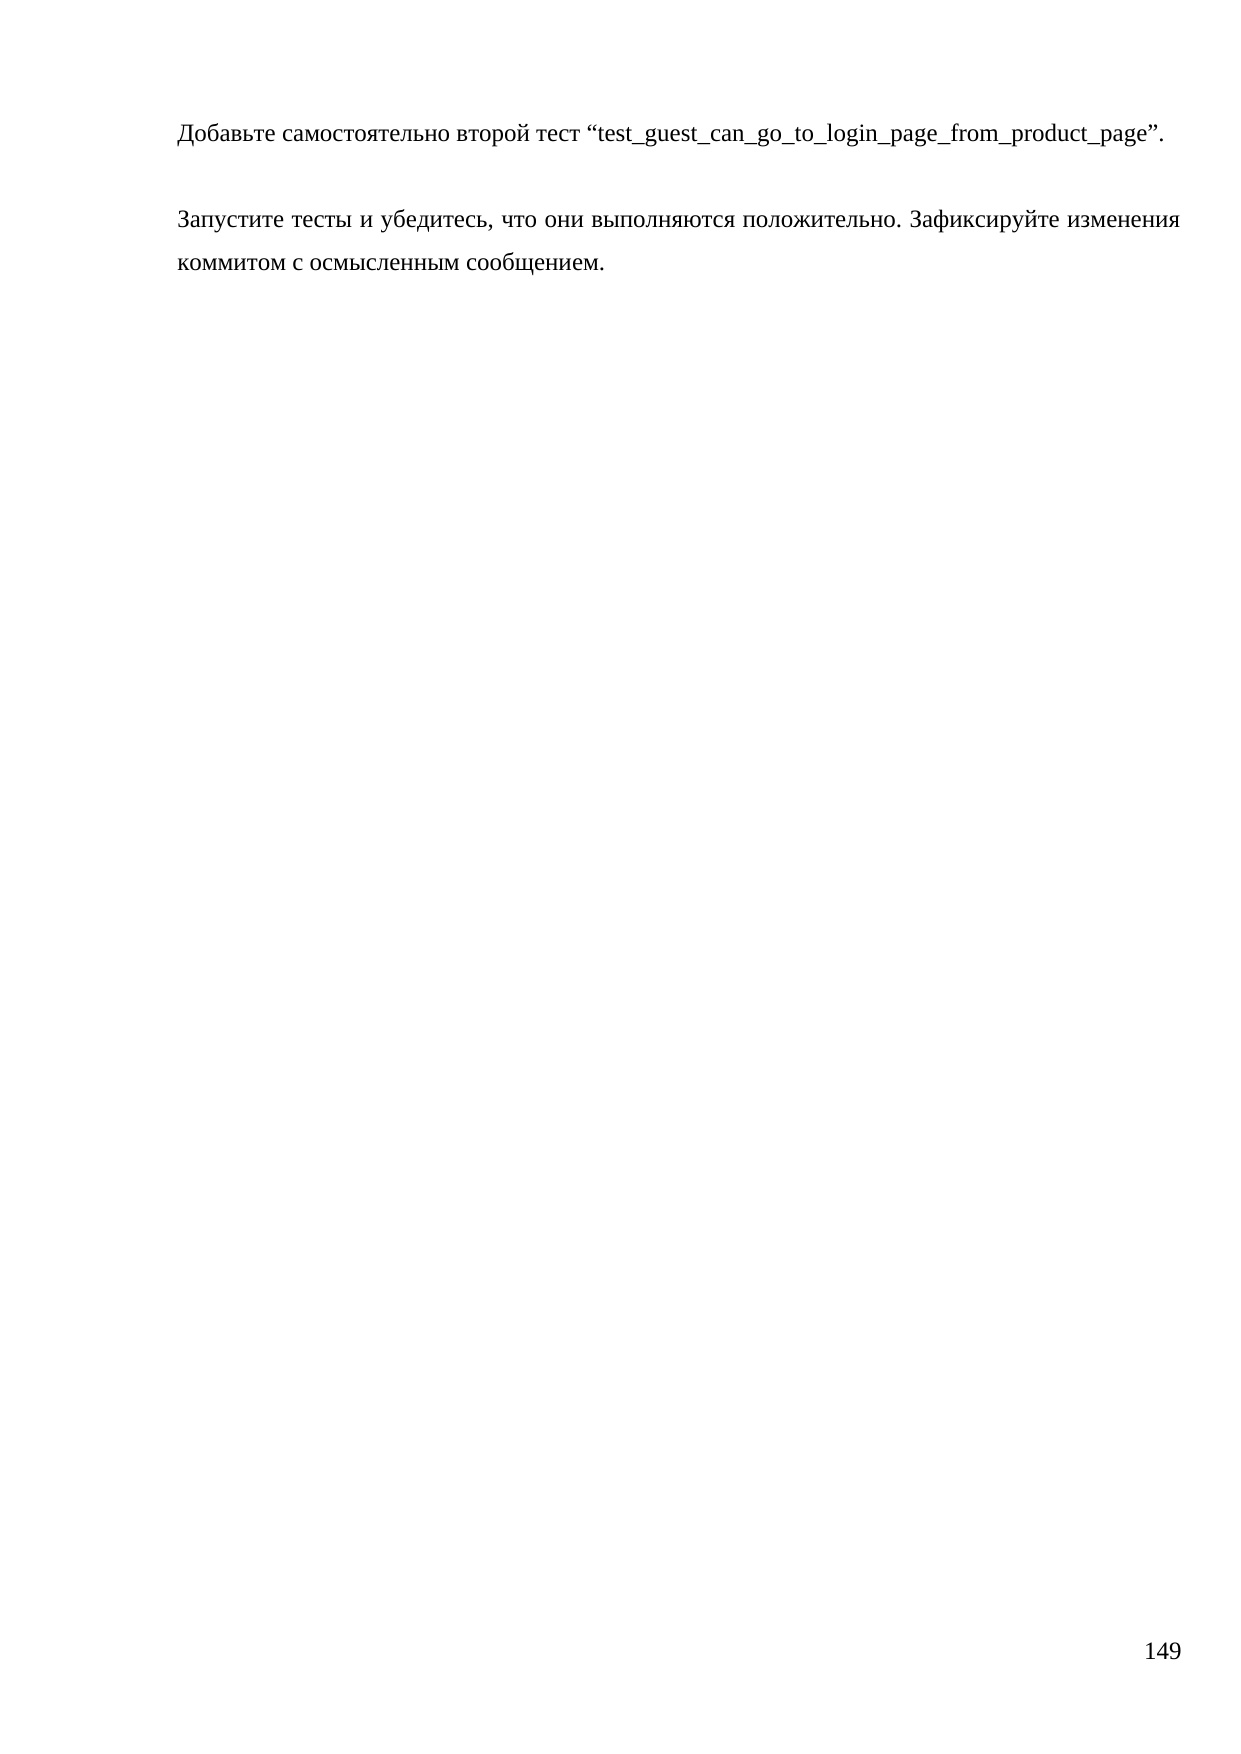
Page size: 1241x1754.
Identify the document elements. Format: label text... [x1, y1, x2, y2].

text Добавьте самостоятельно второй тест “test_guest_can_go_to_login_page_from_product_page”. [177, 118, 1181, 147]
text Запустите тесты и убедитесь, что они выполняются положительно. Зафиксируйте изменения коммитом с осмысленным сообщением. [177, 204, 1181, 276]
